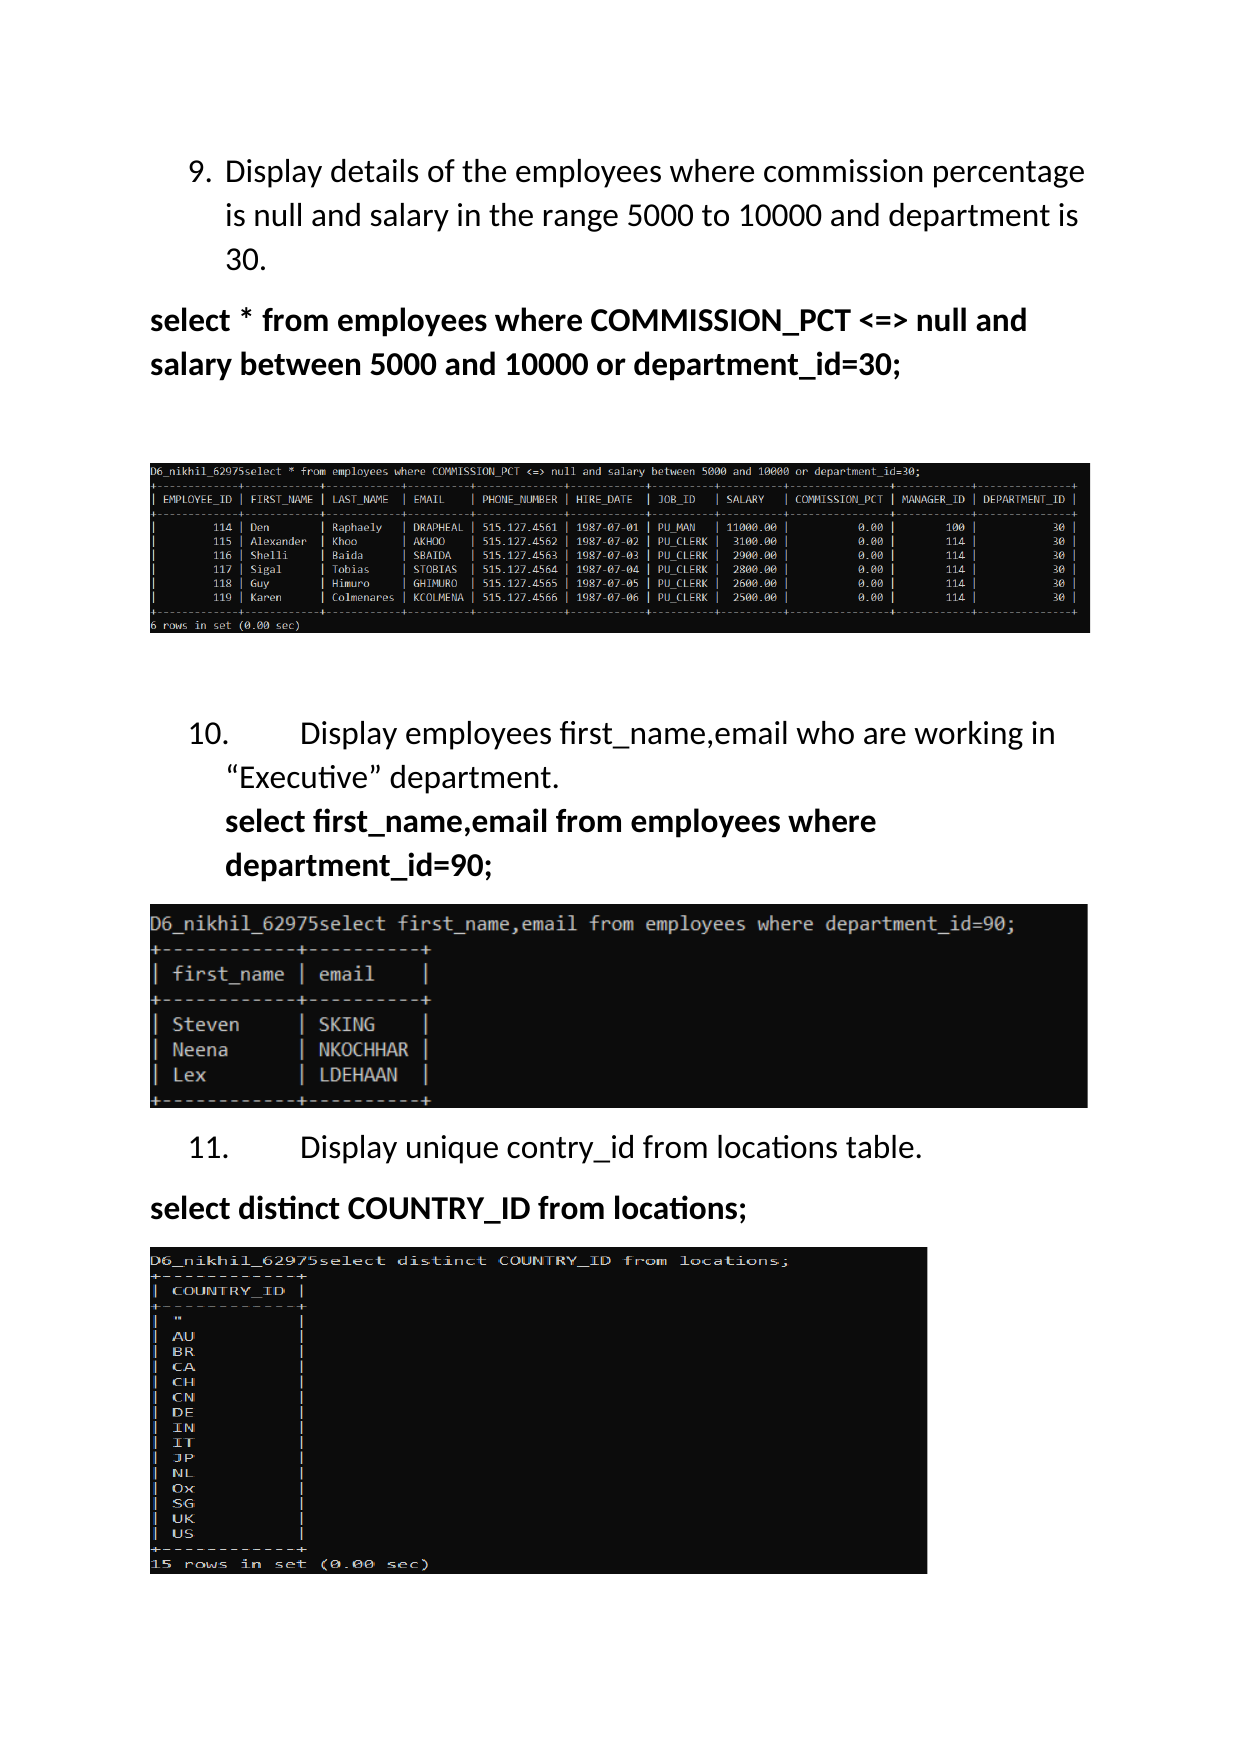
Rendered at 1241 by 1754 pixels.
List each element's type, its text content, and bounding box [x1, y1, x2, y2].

picture [150, 463, 1091, 633]
list Display details of the employees where commission percentage is null and salary in the range 5000 to 10000 and department is 30. [187, 150, 1090, 279]
list Display unique contry_id from locations table. [187, 1126, 1090, 1167]
picture [150, 904, 1088, 1108]
list Display employees first_name,email who are working in “Executive” department. [187, 712, 1090, 797]
text select * from employees where COMMISSION_PCT <=> null and salary between 5000 and 10000 or department_id=30; [150, 298, 1090, 383]
list select first_name,email from employees where department_id=90; [225, 800, 1090, 885]
text select distinct COUNTRY_ID from locations; [150, 1187, 1090, 1227]
picture [150, 1247, 928, 1574]
